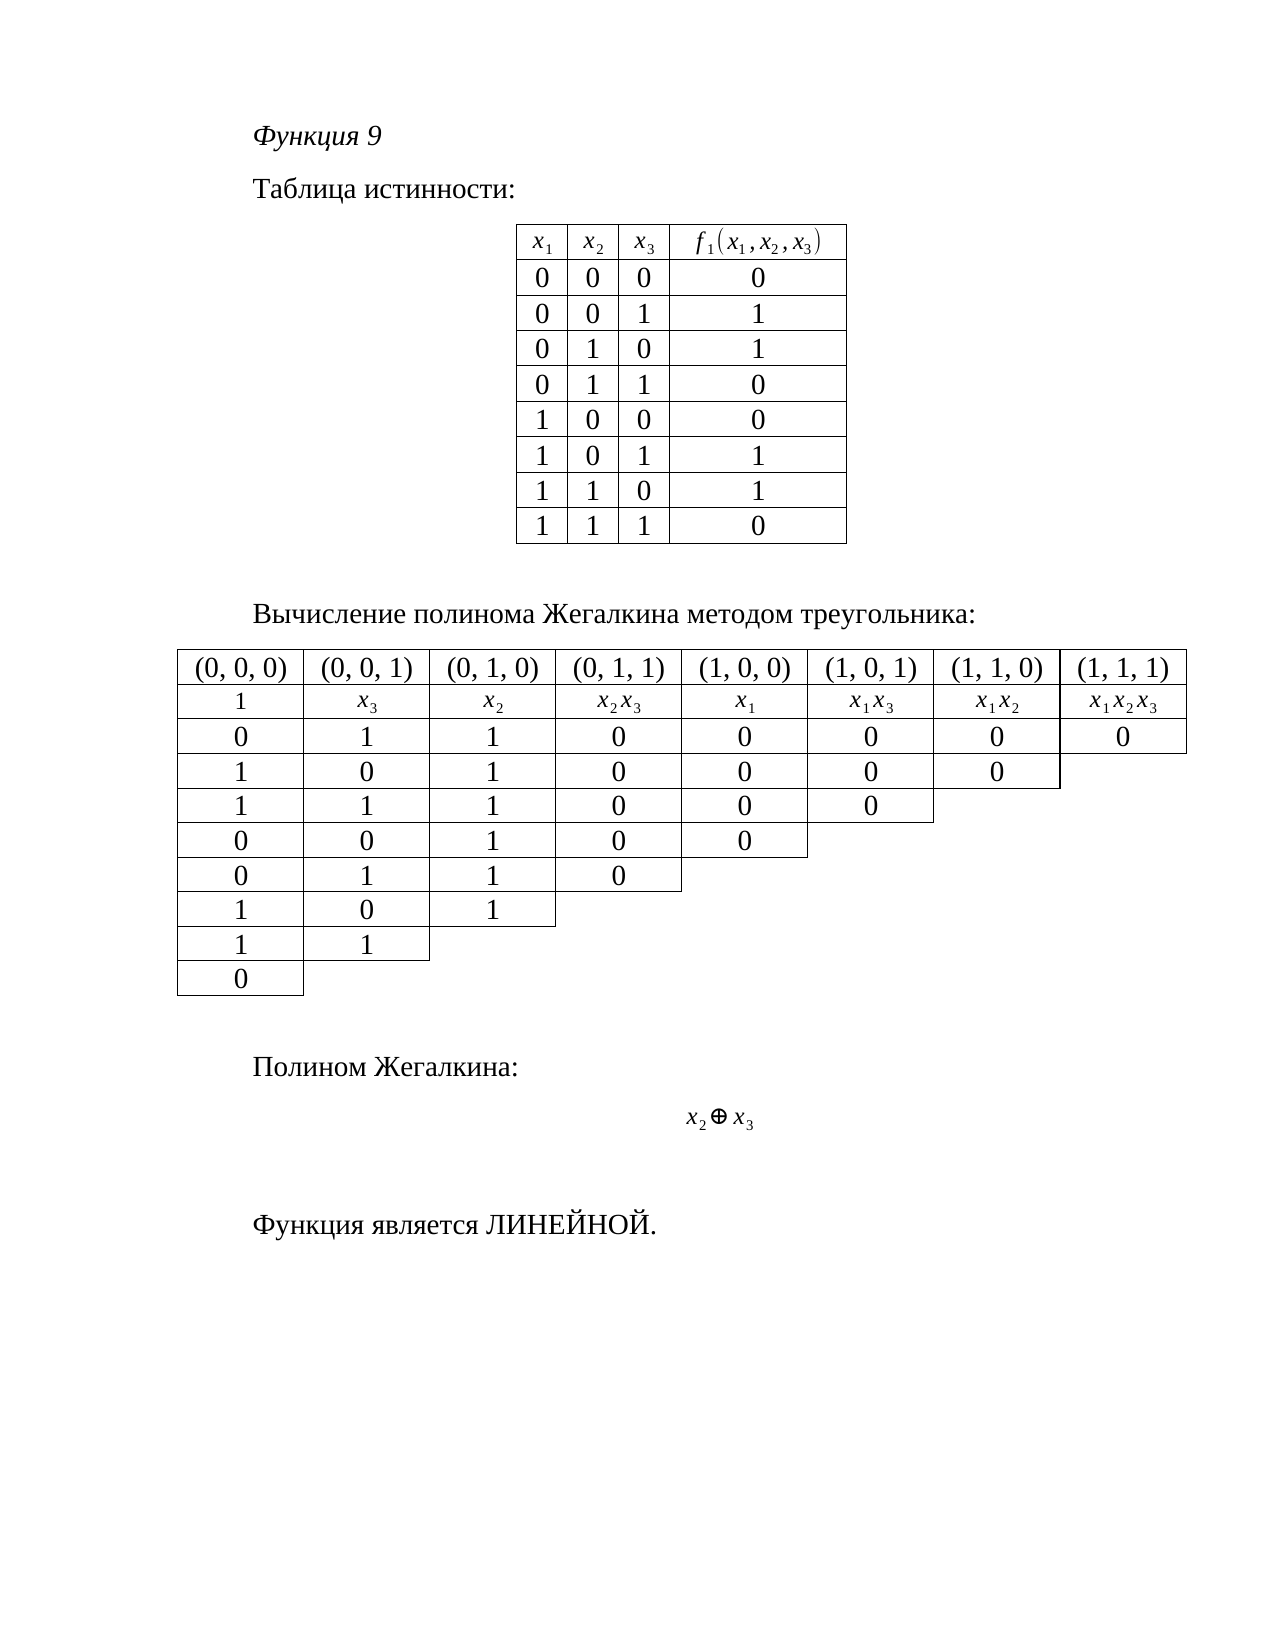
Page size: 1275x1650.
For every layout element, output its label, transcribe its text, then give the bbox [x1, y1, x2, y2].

table_cell 1 [178, 754, 303, 787]
table_cell 1 [304, 858, 429, 891]
table_cell 1 [517, 508, 567, 542]
table_header (1, 0, 0) [682, 650, 807, 684]
table_cell 1 [517, 473, 567, 507]
table_cell 0 [517, 260, 567, 294]
table_cell 1 [430, 892, 555, 926]
table_cell [178, 685, 303, 718]
table_cell 1 [178, 789, 303, 822]
table_header (0, 0, 0) [178, 650, 303, 684]
table_cell 1 [304, 927, 429, 960]
table_cell 0 [568, 402, 618, 436]
table_cell 0 [670, 366, 846, 401]
table_cell 0 [568, 437, 618, 472]
table_header [670, 225, 846, 259]
table_cell [682, 685, 807, 718]
table_cell 1 [304, 789, 429, 822]
table_cell 0 [934, 719, 1059, 753]
table_cell 1 [430, 789, 555, 822]
table_cell [1061, 685, 1186, 718]
text Вычисление полинома Жегалкина методом треугольника: [177, 596, 1186, 630]
table_cell 0 [682, 823, 807, 857]
text Таблица истинности: [177, 171, 1186, 204]
table_cell 0 [808, 754, 933, 787]
table_cell 1 [517, 437, 567, 472]
table_cell 1 [619, 296, 669, 330]
table_cell 0 [1061, 719, 1186, 753]
table_cell [556, 685, 681, 718]
table_cell 0 [808, 719, 933, 753]
table_cell 0 [670, 402, 846, 436]
table_cell 1 [670, 473, 846, 507]
table_cell 1 [517, 402, 567, 436]
table_cell 0 [682, 789, 807, 822]
table_cell 1 [670, 296, 846, 330]
table_header [517, 225, 567, 259]
table_cell 1 [619, 437, 669, 472]
table_header [619, 225, 669, 259]
table_cell 0 [178, 961, 303, 995]
table_cell 1 [430, 858, 555, 891]
table_cell 0 [670, 508, 846, 542]
table_cell 0 [556, 719, 681, 753]
table_cell 0 [556, 754, 681, 787]
table_cell 1 [568, 331, 618, 365]
table_cell 1 [304, 719, 429, 753]
table_cell 0 [517, 366, 567, 401]
table_cell 1 [178, 892, 303, 926]
table_cell 1 [568, 473, 618, 507]
table_header (1, 0, 1) [808, 650, 933, 684]
table_cell 0 [517, 296, 567, 330]
table_cell 0 [682, 754, 807, 787]
table_cell 1 [619, 508, 669, 542]
table_cell 1 [430, 823, 555, 857]
table_cell [808, 685, 933, 718]
table_header (1, 1, 1) [1061, 650, 1186, 684]
table_cell 0 [670, 260, 846, 294]
table_header (0, 0, 1) [304, 650, 429, 684]
table_cell 0 [568, 260, 618, 294]
table_cell 0 [304, 754, 429, 787]
table_cell 0 [808, 789, 933, 822]
table_header (0, 1, 1) [556, 650, 681, 684]
table_cell 0 [304, 823, 429, 857]
table_cell 1 [568, 508, 618, 542]
table_cell 0 [178, 719, 303, 753]
table_cell 0 [619, 260, 669, 294]
table_cell 1 [568, 366, 618, 401]
table_header (1, 1, 0) [934, 650, 1059, 684]
table_cell [304, 685, 429, 718]
table_header [568, 225, 618, 259]
subtitle Функция 9 [177, 118, 1186, 152]
table_cell [934, 685, 1059, 718]
table_cell [430, 685, 555, 718]
text Полином Жегалкина: [177, 1049, 1186, 1082]
table_cell 1 [670, 437, 846, 472]
table_cell 0 [619, 473, 669, 507]
table_cell 1 [619, 366, 669, 401]
table_cell 0 [517, 331, 567, 365]
table_cell 0 [304, 892, 429, 926]
table_cell 0 [556, 789, 681, 822]
table_cell 1 [430, 719, 555, 753]
table_cell 0 [619, 331, 669, 365]
table_cell 0 [568, 296, 618, 330]
table_cell 1 [178, 927, 303, 960]
table_cell 0 [934, 754, 1059, 787]
text Функция является ЛИНЕЙНОЙ. [177, 1207, 1186, 1241]
table_cell 0 [556, 823, 681, 857]
table_header (0, 1, 0) [430, 650, 555, 684]
table_cell 1 [670, 331, 846, 365]
table_cell 1 [430, 754, 555, 787]
table_cell 0 [682, 719, 807, 753]
table_cell 0 [619, 402, 669, 436]
table_cell 0 [178, 823, 303, 857]
table_cell 0 [556, 858, 681, 891]
table_cell 0 [178, 858, 303, 891]
